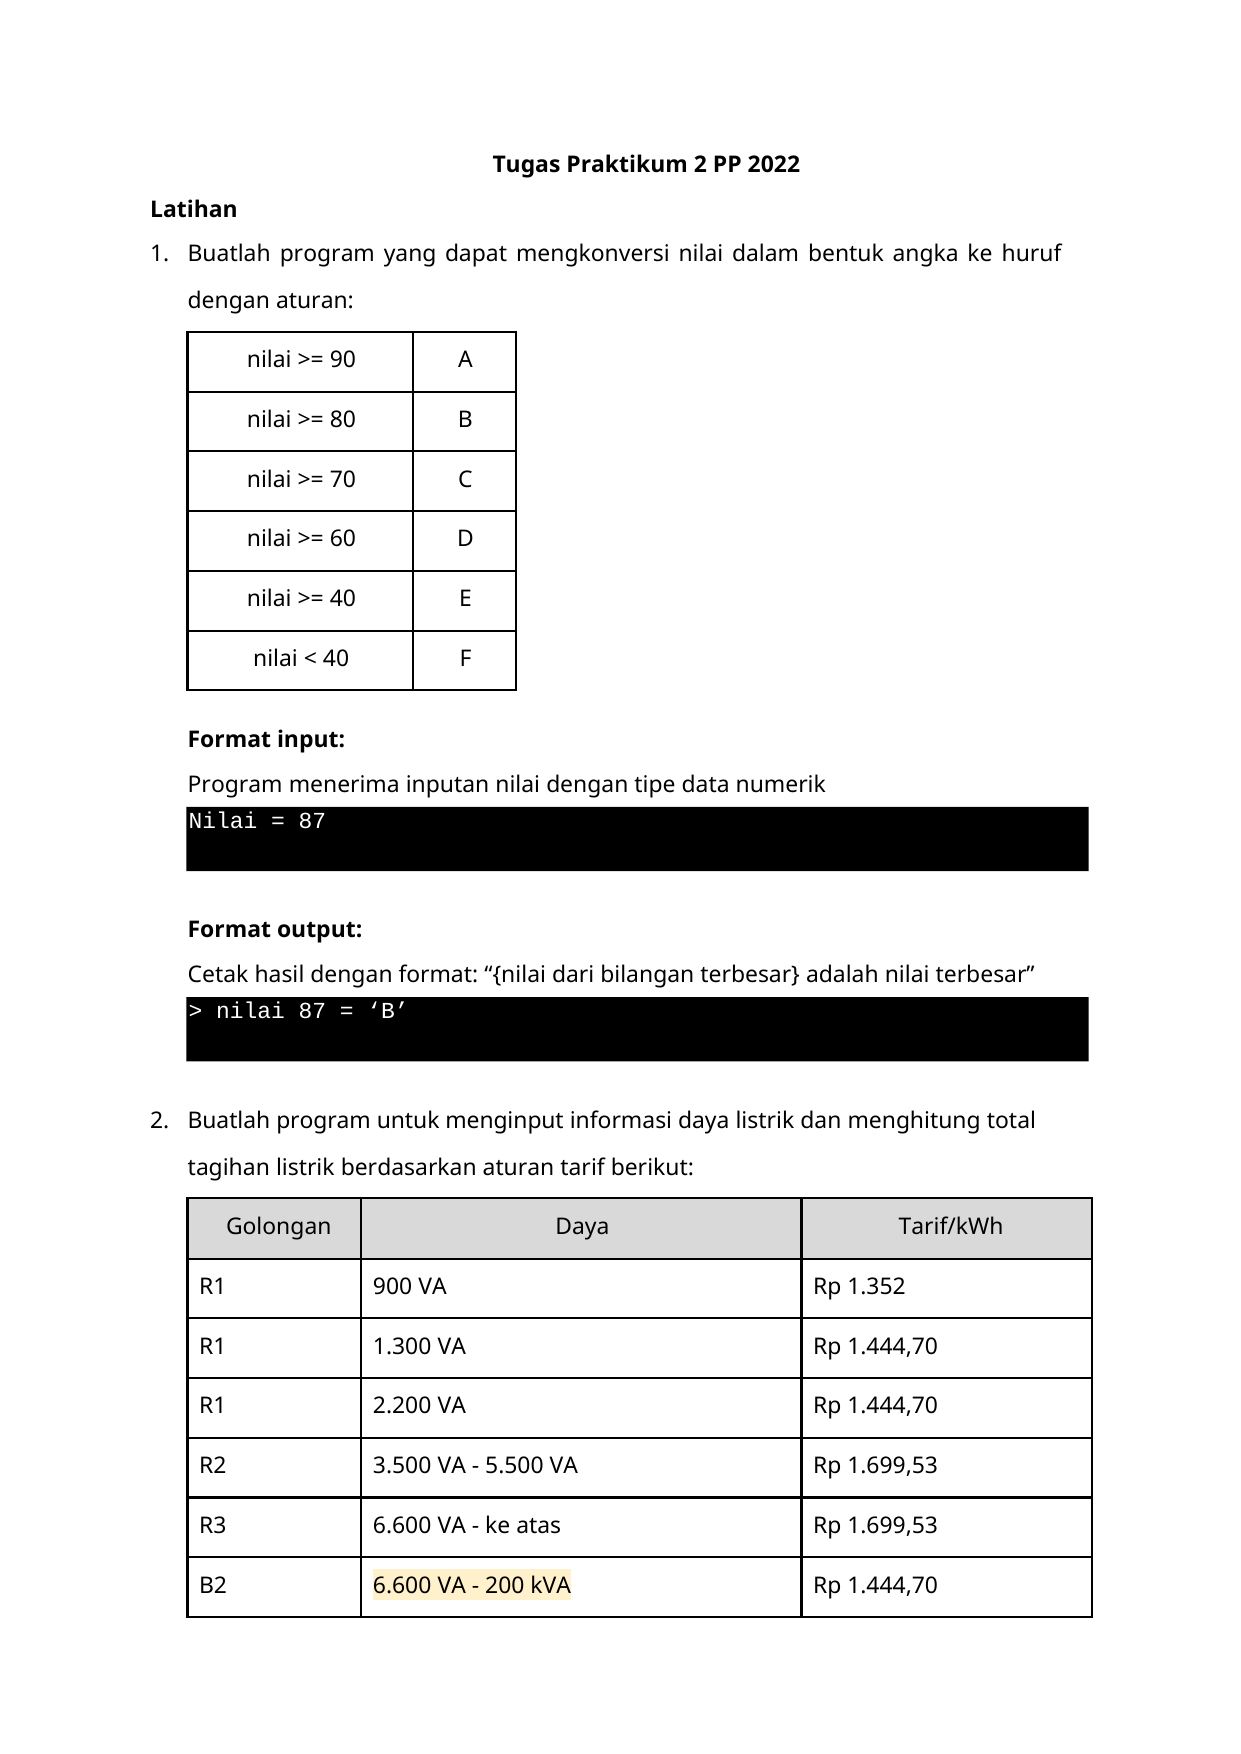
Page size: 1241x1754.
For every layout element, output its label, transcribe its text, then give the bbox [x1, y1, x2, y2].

table_cell Rp 1.699,53 [803, 1439, 1091, 1496]
table_cell Rp 1.444,70 [803, 1379, 1091, 1437]
table_cell B [414, 393, 515, 450]
table_cell R1 [189, 1379, 360, 1437]
text Cetak hasil dengan format: “{nilai dari bilangan terbesar} adalah nilai terbesar” [187, 958, 1105, 989]
table_cell 2.200 VA [362, 1379, 800, 1437]
table_cell R3 [189, 1499, 360, 1556]
subtitle Format output: [187, 913, 1105, 944]
subtitle Format input: [187, 723, 1105, 754]
list Buatlah program untuk menginput informasi daya listrik dan menghitung total tagihan listrik berdasarkan aturan tarif berikut: [150, 1103, 1091, 1182]
table_cell Rp 1.352 [803, 1260, 1091, 1317]
table_cell 1.300 VA [362, 1319, 800, 1377]
list Buatlah program yang dapat mengkonversi nilai dalam bentuk angka ke huruf dengan aturan: [150, 237, 1091, 315]
table_cell 6.600 VA - 200 kVA [362, 1558, 800, 1616]
table_cell E [414, 572, 515, 629]
table_header Golongan [189, 1199, 360, 1258]
table_cell Rp 1.699,53 [803, 1499, 1091, 1556]
table_cell nilai >= 60 [189, 512, 412, 569]
table_cell D [414, 512, 515, 569]
table_header Daya [362, 1199, 800, 1258]
table_cell nilai >= 70 [189, 452, 412, 510]
table_cell R1 [189, 1319, 360, 1377]
table_cell nilai < 40 [189, 632, 412, 689]
table_header A [414, 333, 515, 391]
table_cell 3.500 VA - 5.500 VA [362, 1439, 800, 1496]
table_cell C [414, 452, 515, 510]
subtitle Tugas Praktikum 2 PP 2022 [187, 148, 1105, 179]
table_cell nilai >= 80 [189, 393, 412, 450]
table_cell B2 [189, 1558, 360, 1616]
table_cell Rp 1.444,70 [803, 1558, 1091, 1616]
table_header Tarif/kWh [803, 1199, 1091, 1258]
table_header nilai >= 90 [189, 333, 412, 391]
table_cell Rp 1.444,70 [803, 1319, 1091, 1377]
text Program menerima inputan nilai dengan tipe data numerik [187, 767, 1105, 799]
table_cell F [414, 632, 515, 689]
table_cell 900 VA [362, 1260, 800, 1317]
table_cell R2 [189, 1439, 360, 1496]
table_cell R1 [189, 1260, 360, 1317]
table_cell nilai >= 40 [189, 572, 412, 629]
text Latihan [150, 192, 1105, 224]
table_cell 6.600 VA - ke atas [362, 1499, 800, 1556]
